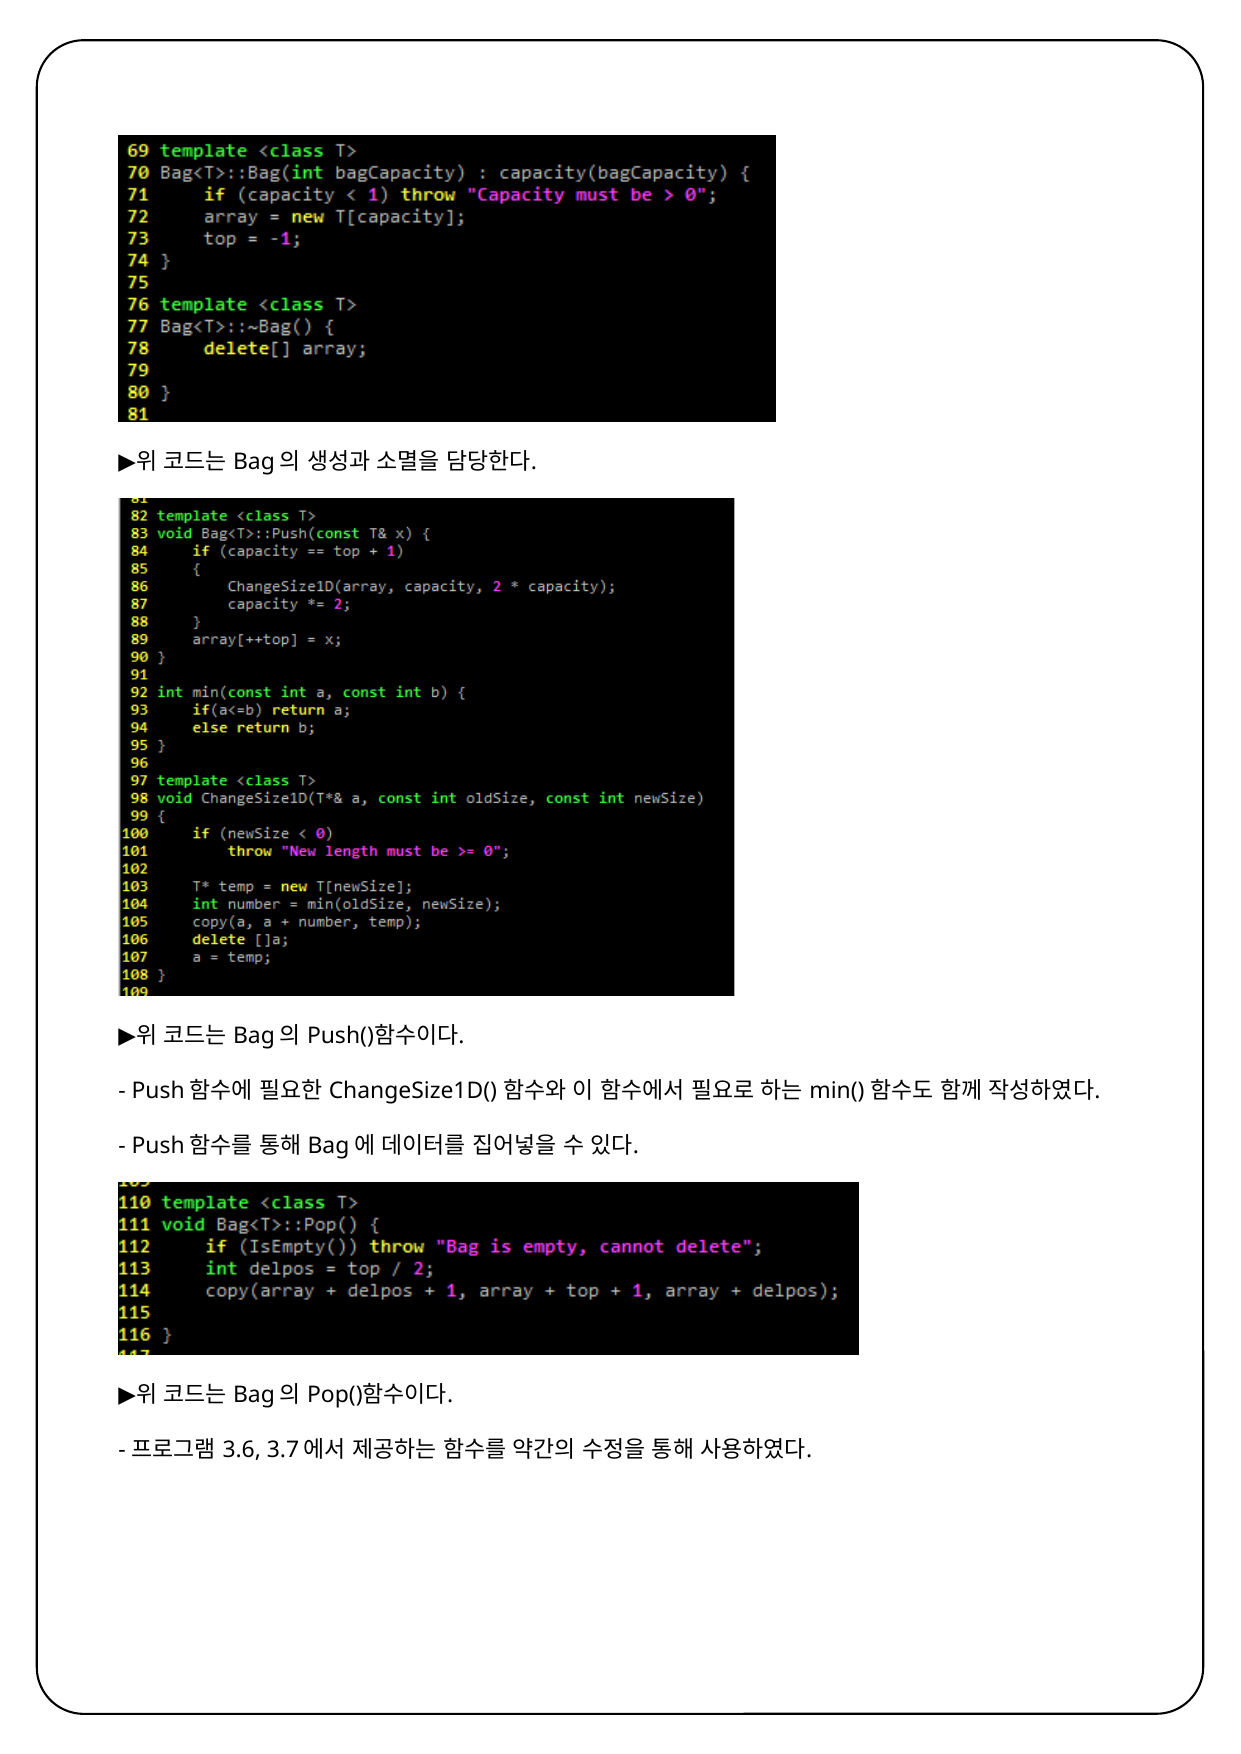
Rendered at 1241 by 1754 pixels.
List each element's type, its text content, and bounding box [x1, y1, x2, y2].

text ▶위 코드는 Bag의 Pop()함수이다. [118, 1376, 1122, 1409]
picture [118, 498, 735, 996]
picture [118, 135, 776, 422]
text - 프로그램 3.6, 3.7에서 제공하는 함수를 약간의 수정을 통해 사용하였다. [118, 1431, 1122, 1464]
text ▶위 코드는 Bag의 생성과 소멸을 담당한다. [118, 443, 1122, 476]
picture [118, 1182, 859, 1355]
text - Push함수를 통해 Bag에 데이터를 집어넣을 수 있다. [118, 1127, 1122, 1161]
text - Push함수에 필요한 ChangeSize1D() 함수와 이 함수에서 필요로 하는 min() 함수도 함께 작성하였다. [118, 1072, 1122, 1106]
text ▶위 코드는 Bag의 Push()함수이다. [118, 1017, 1122, 1051]
